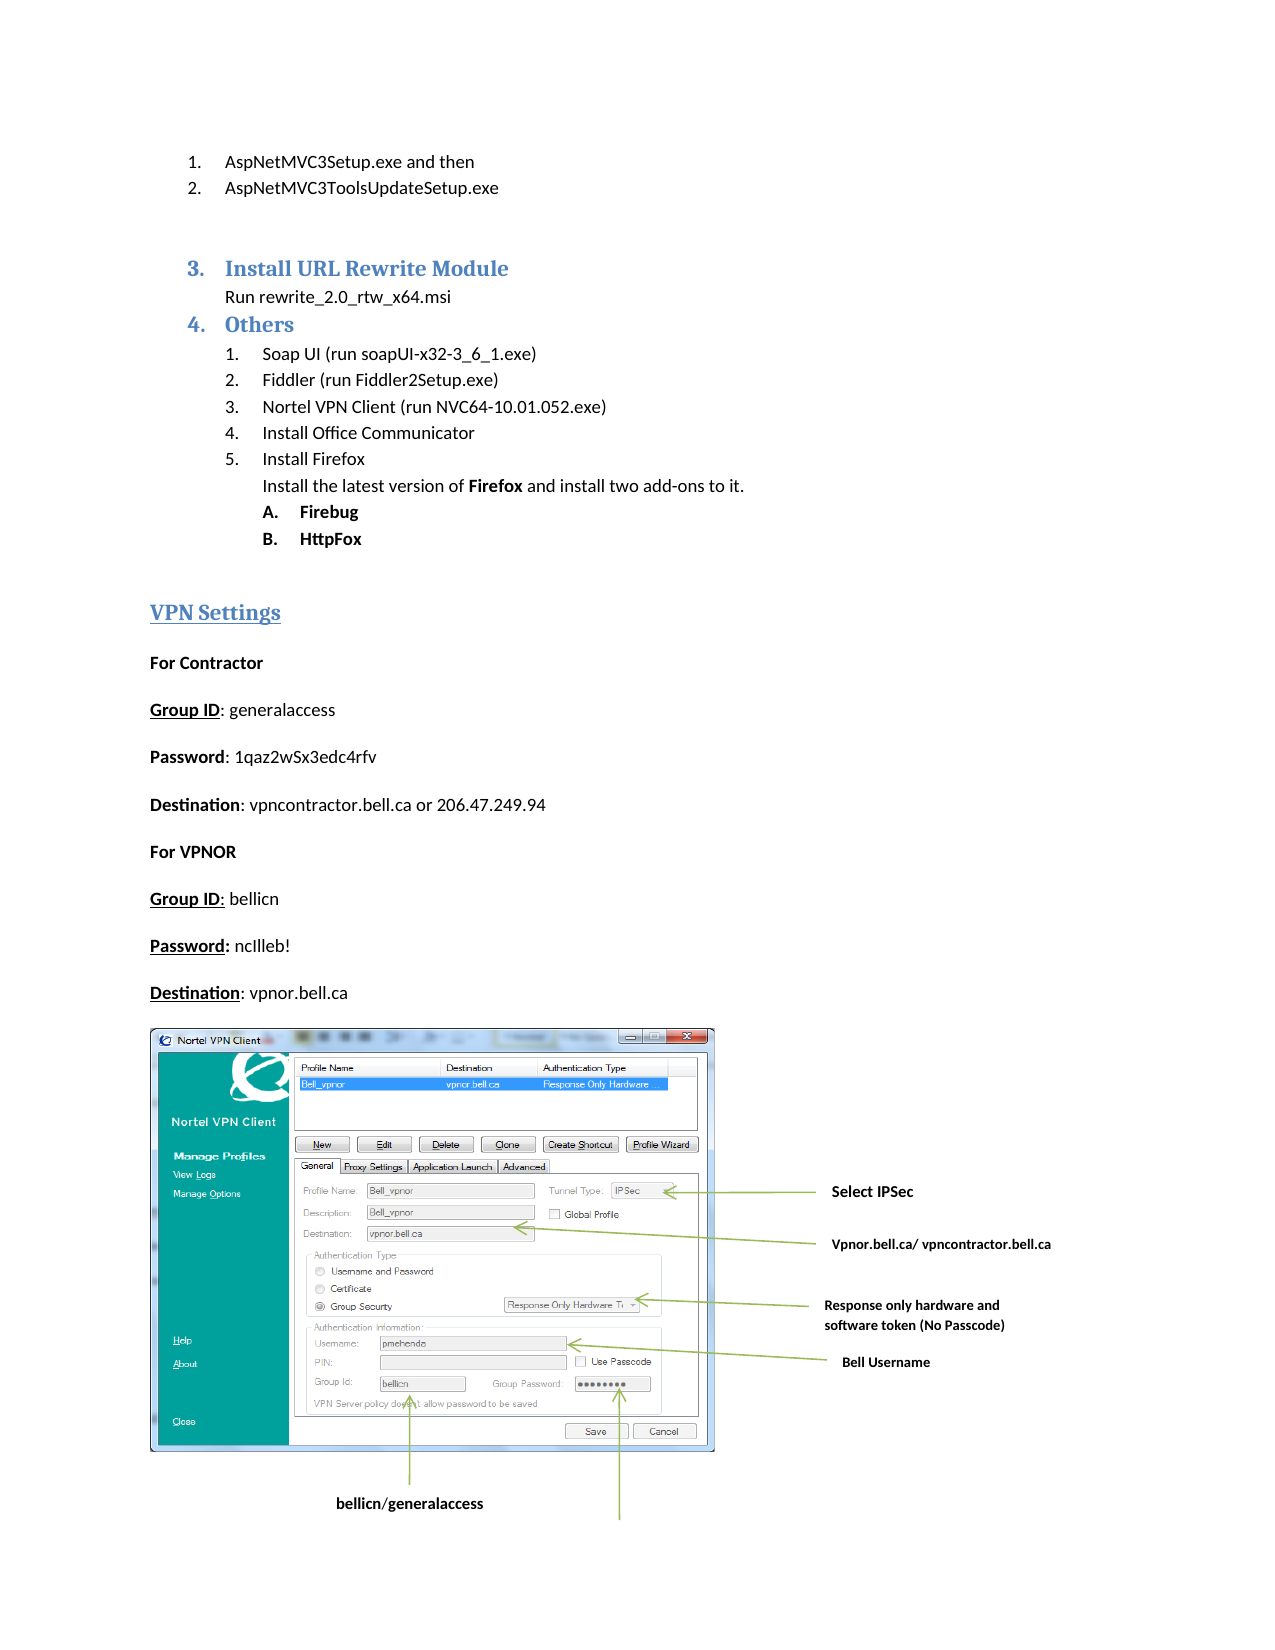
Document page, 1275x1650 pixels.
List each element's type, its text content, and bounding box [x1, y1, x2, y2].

text For Contractor [150, 651, 1125, 674]
text VPN Settings [150, 600, 1125, 627]
picture [150, 1028, 715, 1452]
list Fiddler (run Fiddler2Setup.exe) [225, 368, 1125, 391]
text Group ID: generalaccess [150, 698, 1125, 721]
list Soap UI (run soapUI-x32-3_6_1.exe) [225, 342, 1125, 365]
text Password: 1qaz2wSx3edc4rfv [150, 746, 1125, 768]
text Destination: vpncontractor.bell.ca or 206.47.249.94 [150, 793, 1125, 816]
text Group ID: bellicn [150, 887, 1125, 910]
list Install Office Communicator [225, 421, 1125, 444]
list Install URL Rewrite Module [187, 255, 1125, 282]
list Run rewrite_2.0_rtw_x64.msi [225, 286, 1125, 308]
list AspNetMVC3Setup.exe and then [187, 150, 1125, 173]
list HttpFox [262, 527, 1125, 549]
list Nortel VPN Client (run NVC64-10.01.052.exe) [225, 395, 1125, 418]
list AspNetMVC3ToolsUpdateSetup.exe [187, 176, 1125, 199]
text Destination: vpnor.bell.ca [150, 982, 1125, 1004]
list Others [187, 312, 1125, 338]
list Install Firefox [225, 448, 1125, 471]
text For VPNOR [150, 840, 1125, 863]
text Password: ncIlleb! [150, 934, 1125, 957]
list Install the latest version of Firefox and install two add-ons to it. [262, 474, 1125, 497]
list Firebug [262, 500, 1125, 523]
